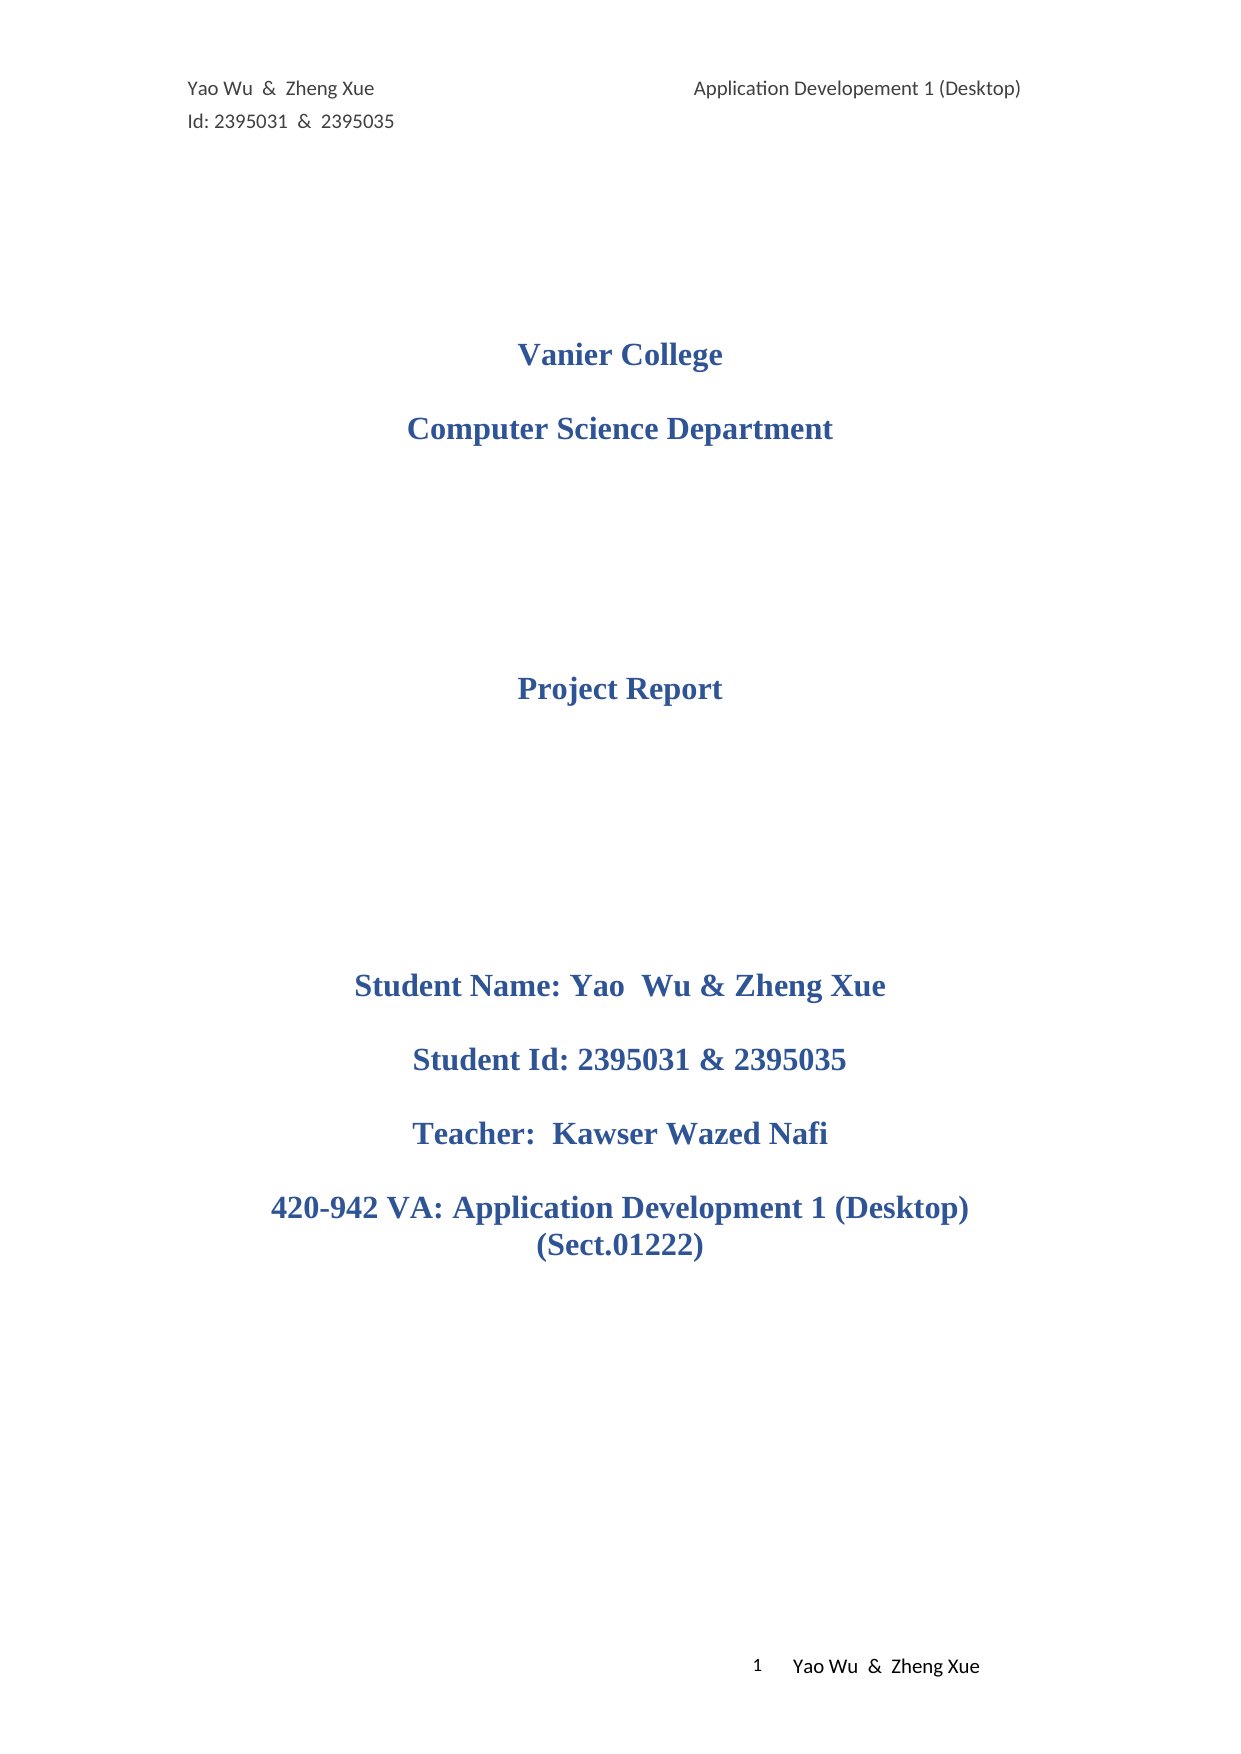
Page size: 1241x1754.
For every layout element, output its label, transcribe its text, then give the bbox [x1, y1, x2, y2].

text Computer Science Department [187, 409, 1053, 447]
text 420-942 VA: Application Development 1 (Desktop) (Sect.01222) [187, 1188, 1053, 1262]
text Project Report [187, 669, 1053, 706]
subtitle Student Id: 2395031 & 2395035 [337, 1040, 1053, 1077]
text Vanier College [187, 335, 1053, 372]
text Student Name: Yao Wu & Zheng Xue [187, 966, 1053, 1003]
text Teacher: Kawser Wazed Nafi [187, 1114, 1053, 1151]
